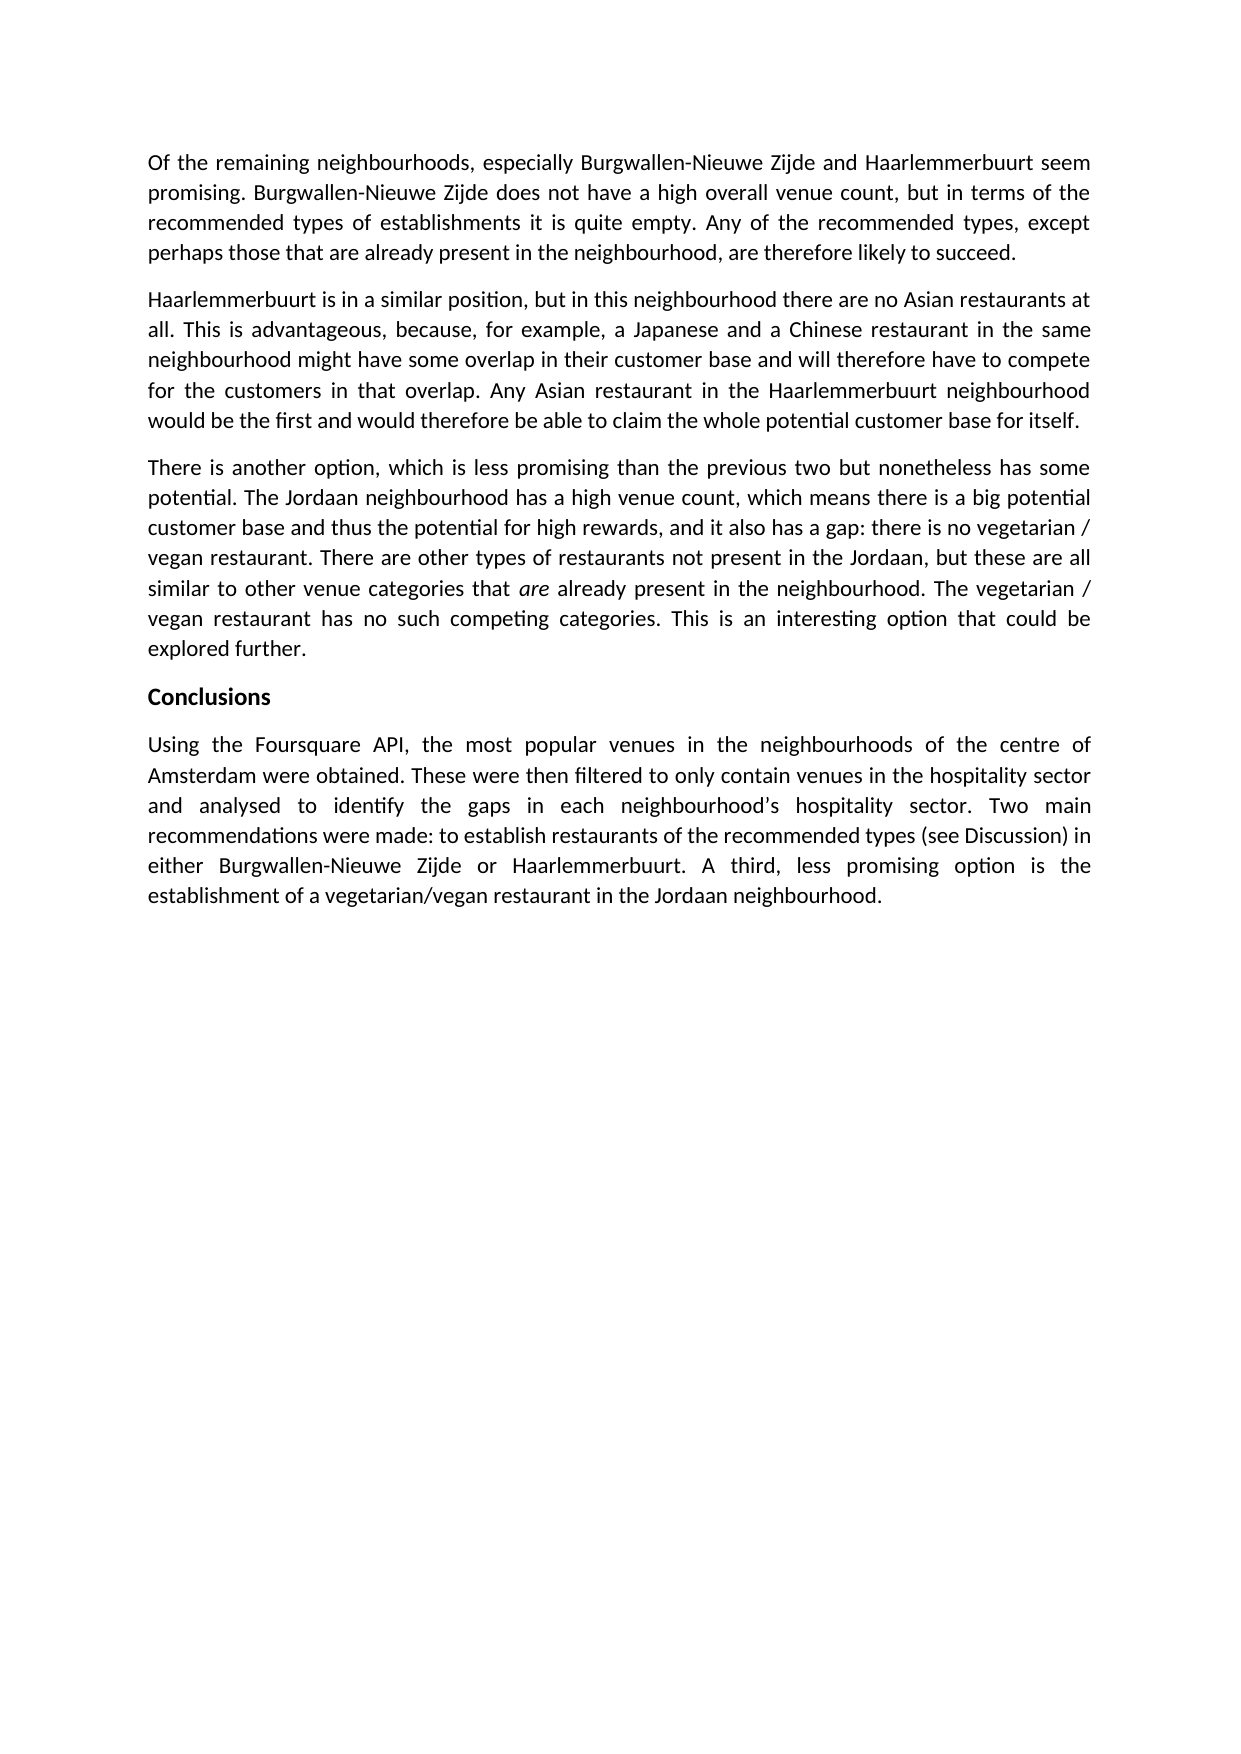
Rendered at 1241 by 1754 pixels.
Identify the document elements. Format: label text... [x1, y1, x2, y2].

text Conclusions [148, 681, 1093, 711]
text Of the remaining neighbourhoods, especially Burgwallen-Nieuwe Zijde and Haarlemmerbuurt seem promising. Burgwallen-Nieuwe Zijde does not have a high overall venue count, but in terms of the recommended types of establishments it is quite empty. Any of the recommended types, except perhaps those that are already present in the neighbourhood, are therefore likely to succeed. [148, 148, 1093, 266]
text Using the Foursquare API, the most popular venues in the neighbourhoods of the centre of Amsterdam were obtained. These were then filtered to only contain venues in the hospitality sector and analysed to identify the gaps in each neighbourhood’s hospitality sector. Two main recommendations were made: to establish restaurants of the recommended types (see Discussion) in either Burgwallen-Nieuwe Zijde or Haarlemmerbuurt. A third, less promising option is the establishment of a vegetarian/vegan restaurant in the Jordaan neighbourhood. [148, 731, 1093, 909]
text Haarlemmerbuurt is in a similar position, but in this neighbourhood there are no Asian restaurants at all. This is advantageous, because, for example, a Japanese and a Chinese restaurant in the same neighbourhood might have some overlap in their customer base and will therefore have to compete for the customers in that overlap. Any Asian restaurant in the Haarlemmerbuurt neighbourhood would be the first and would therefore be able to claim the whole potential customer base for itself. [148, 285, 1093, 434]
text There is another option, which is less promising than the previous two but nonetheless has some potential. The Jordaan neighbourhood has a high venue count, which means there is a big potential customer base and thus the potential for high rewards, and it also has a gap: there is no vegetarian / vegan restaurant. There are other types of restaurants not present in the Jordaan, but these are all similar to other venue categories that are already present in the neighbourhood. The vegetarian / vegan restaurant has no such competing categories. This is an interesting option that could be explored further. [148, 453, 1093, 662]
